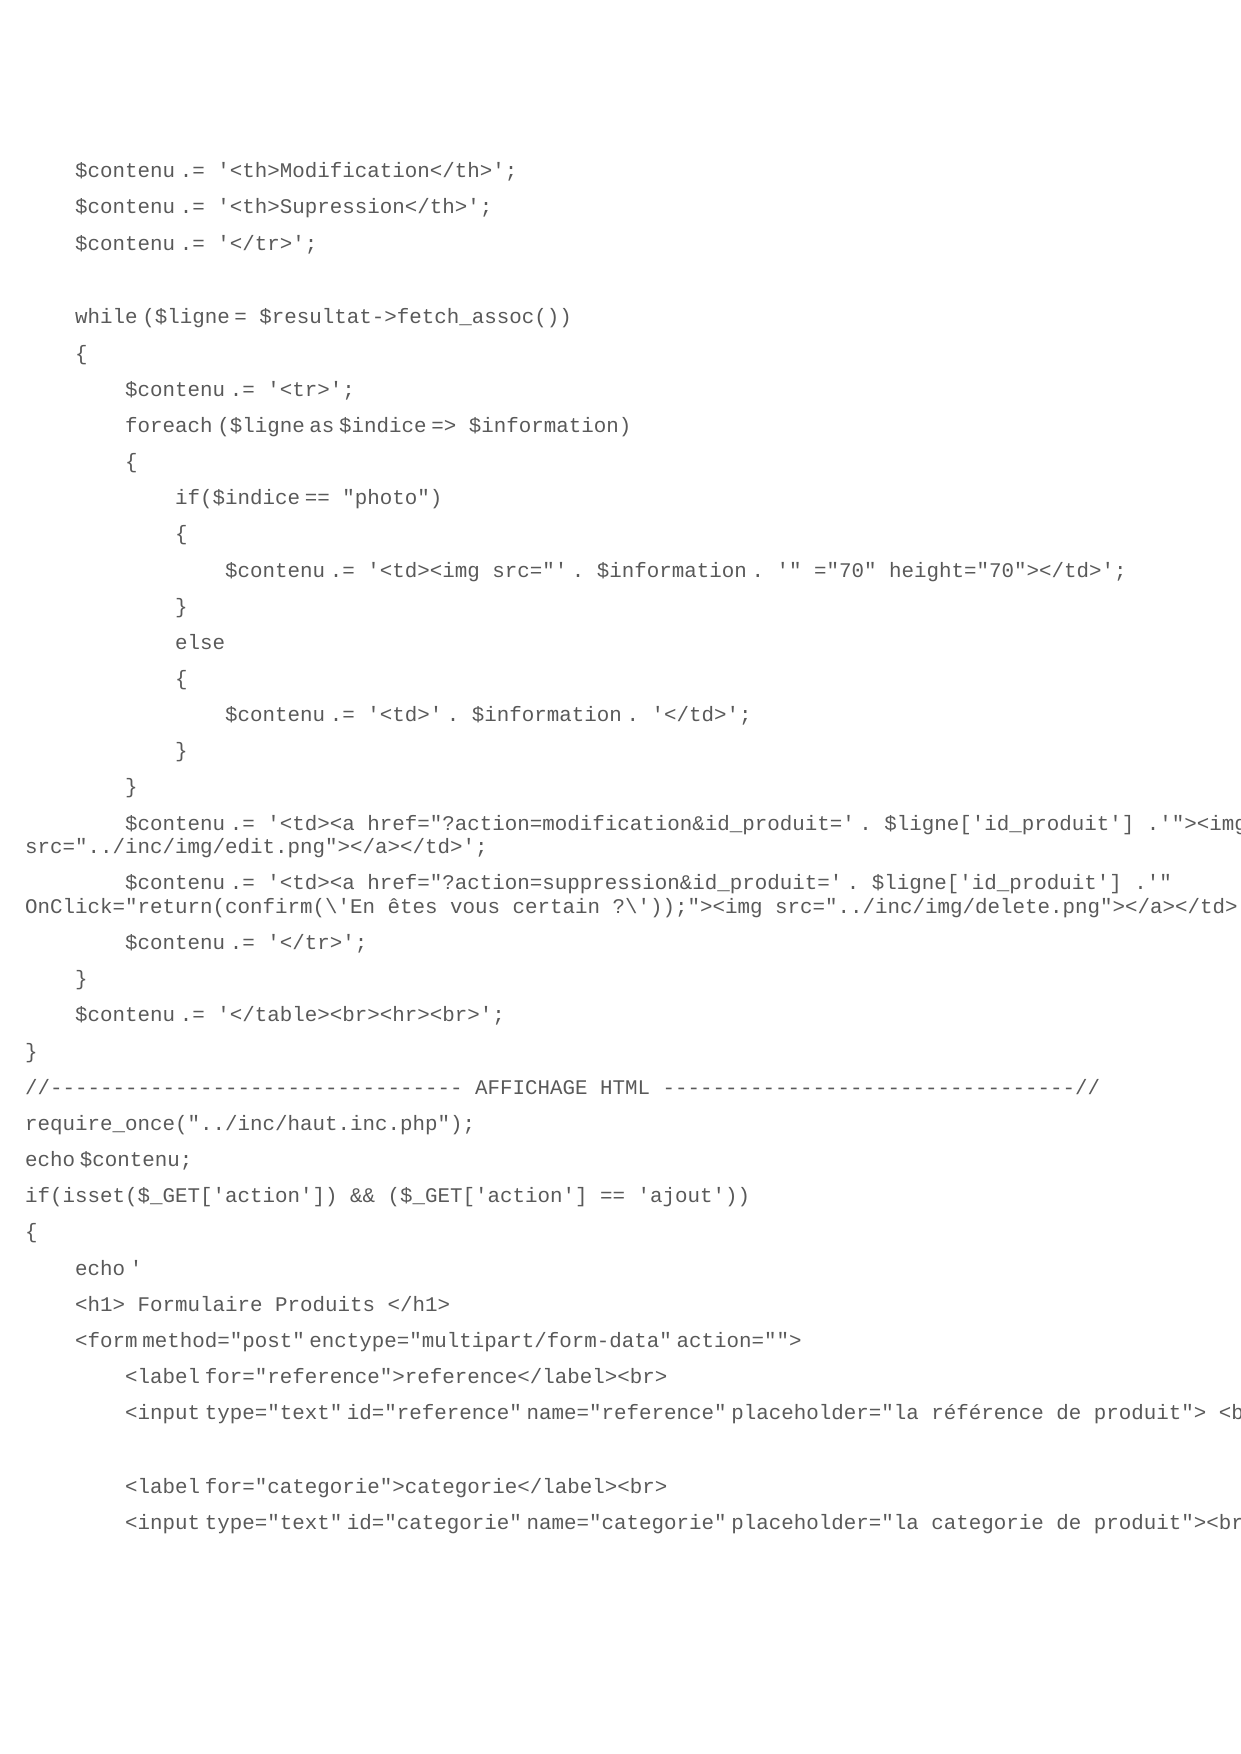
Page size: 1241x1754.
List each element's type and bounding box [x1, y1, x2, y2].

table_header [25, 148, 1240, 1586]
